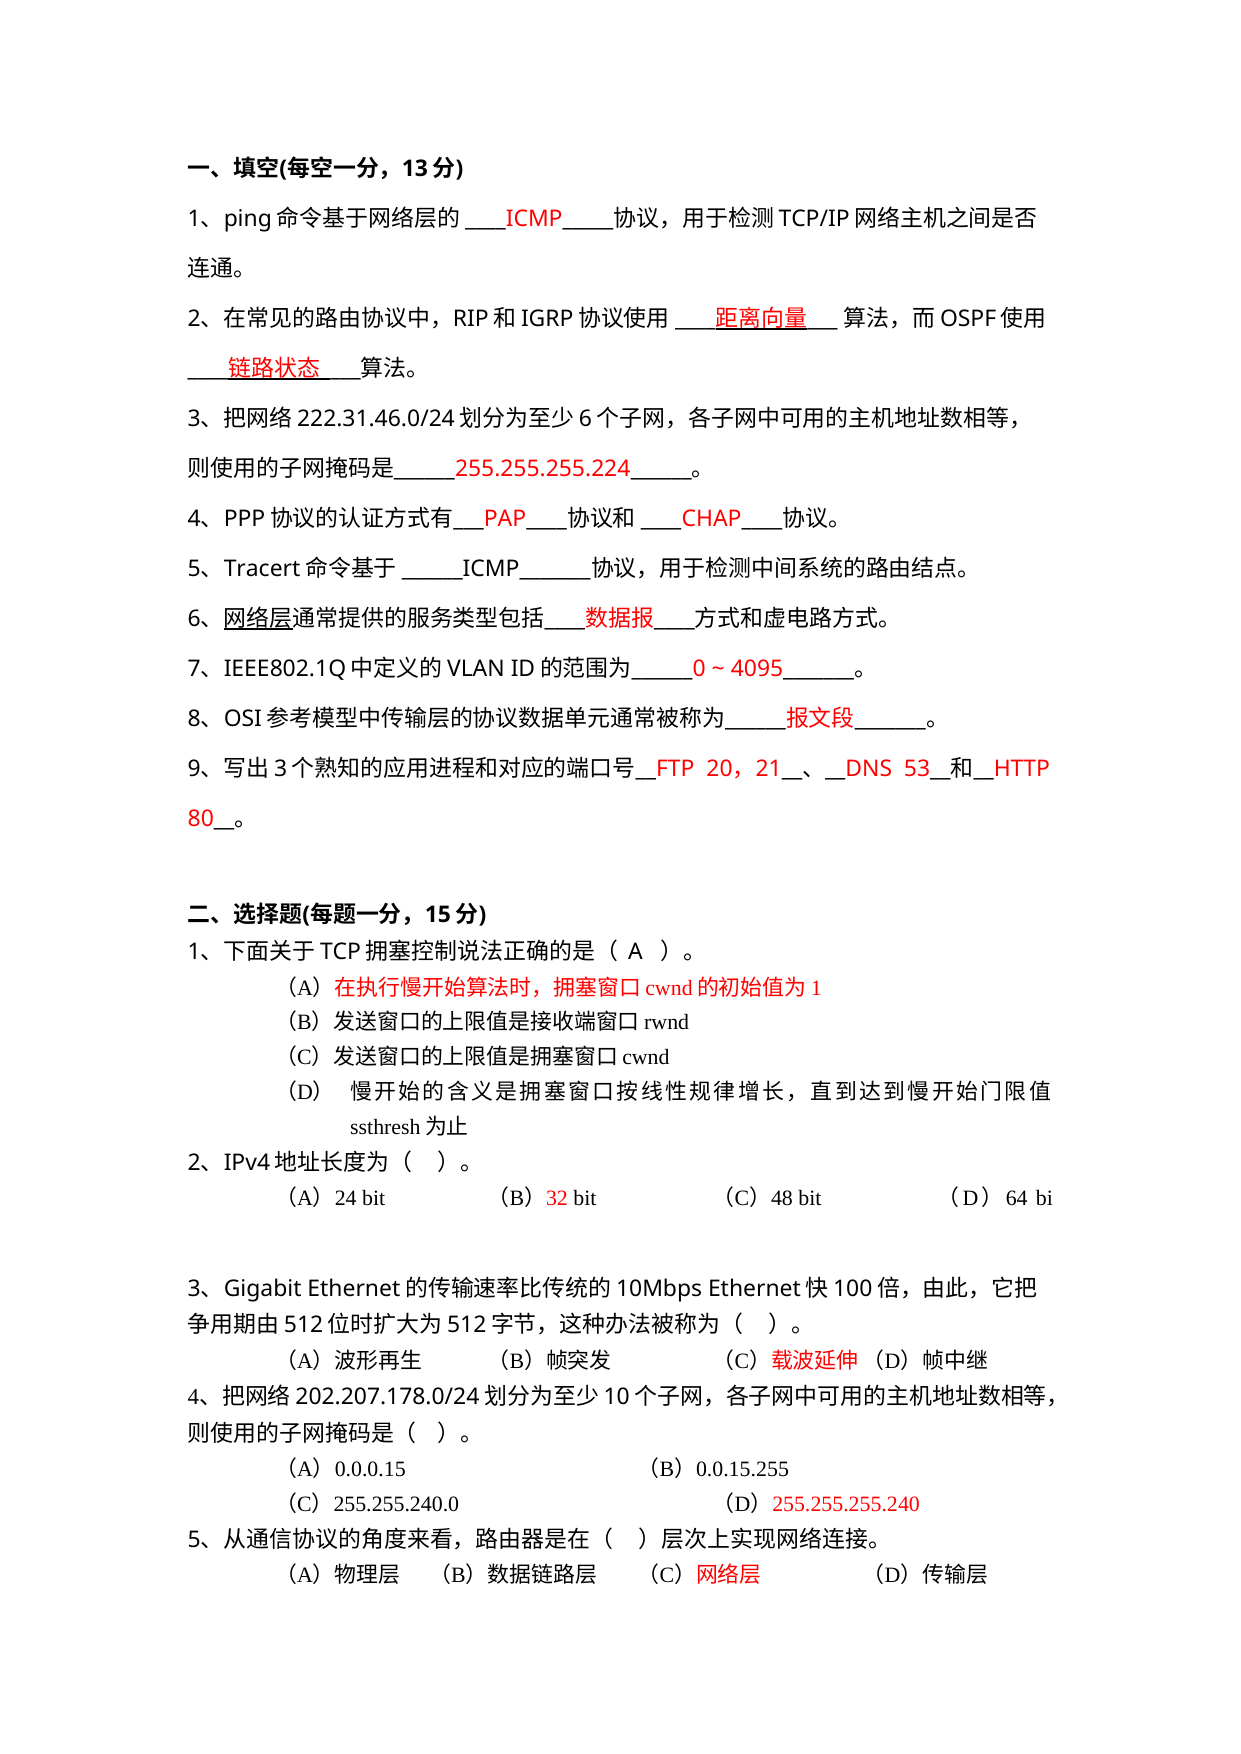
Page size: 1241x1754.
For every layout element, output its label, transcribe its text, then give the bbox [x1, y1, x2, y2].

text 8、OSI参考模型中传输层的协议数据单元通常被称为______报文段_______。 [187, 699, 1053, 733]
text 6、网络层通常提供的服务类型包括____数据报____方式和虚电路方式。 [187, 599, 1053, 633]
text 一、填空(每空一分，13分) [187, 150, 1053, 183]
text 7、IEEE802.1Q中定义的VLAN ID的范围为______0 ~ 4095_______。 [187, 649, 1053, 683]
text （C）发送窗口的上限值是拥塞窗口cwnd [275, 1039, 1053, 1071]
text 二、选择题(每题一分，15分) [187, 896, 1053, 929]
text （A）0.0.0.15 （B）0.0.15.255 [275, 1451, 1053, 1482]
text 5、从通信协议的角度来看，路由器是在（ ）层次上实现网络连接。 [187, 1520, 1053, 1554]
text 2、在常见的路由协议中，RIP和IGRP协议使用 ____距离向量___ 算法，而OSPF使用 ____链路状态____算法。 [187, 300, 1053, 383]
text 9、写出3个熟知的应用进程和对应的端口号__FTP 20，21__、__DNS 53__和__HTTP 80__。 [187, 749, 1053, 833]
text 1、下面关于TCP拥塞控制说法正确的是（ A ）。 [187, 933, 1053, 966]
text 3、把网络222.31.46.0/24划分为至少6个子网，各子网中可用的主机地址数相等，则使用的子网掩码是______255.255.255.224______。 [187, 399, 1053, 483]
list 1、ping命令基于网络层的 ____ICMP_____协议，用于检测TCP/IP网络主机之间是否连通。 [187, 200, 1053, 283]
text （A）波形再生 （B）帧突发 （C）载波延伸 （D）帧中继 [275, 1343, 1053, 1375]
list 慢开始的含义是拥塞窗口按线性规律增长，直到达到慢开始门限值ssthresh为止 [275, 1074, 1053, 1140]
text 3、Gigabit Ethernet的传输速率比传统的10Mbps Ethernet快100倍，由此，它把争用期由512位时扩大为512字节，这种办法被称为（ ）。 [187, 1270, 1053, 1340]
text 4、PPP协议的认证方式有___PAP____协议和 ____CHAP____协议。 [187, 499, 1053, 533]
text （A）24 bit （B）32 bit （C）48 bit （D）64 bi [275, 1180, 1053, 1239]
text 4、把网络202.207.178.0/24划分为至少10个子网，各子网中可用的主机地址数相等，则使用的子网掩码是（ ）。 [187, 1378, 1053, 1448]
text （B）发送窗口的上限值是接收端窗口rwnd [275, 1004, 1053, 1036]
text （C）255.255.240.0 （D）255.255.255.240 [275, 1486, 1053, 1517]
text 2、IPv4地址长度为（ ）。 [187, 1143, 1053, 1177]
text （A）在执行慢开始算法时，拥塞窗口cwnd的初始值为1 [275, 969, 1053, 1001]
text （A）物理层 （B）数据链路层 （C）网络层 （D）传输层 [275, 1557, 1053, 1589]
text 5、Tracert命令基于 ______ICMP_______协议，用于检测中间系统的路由结点。 [187, 549, 1053, 583]
